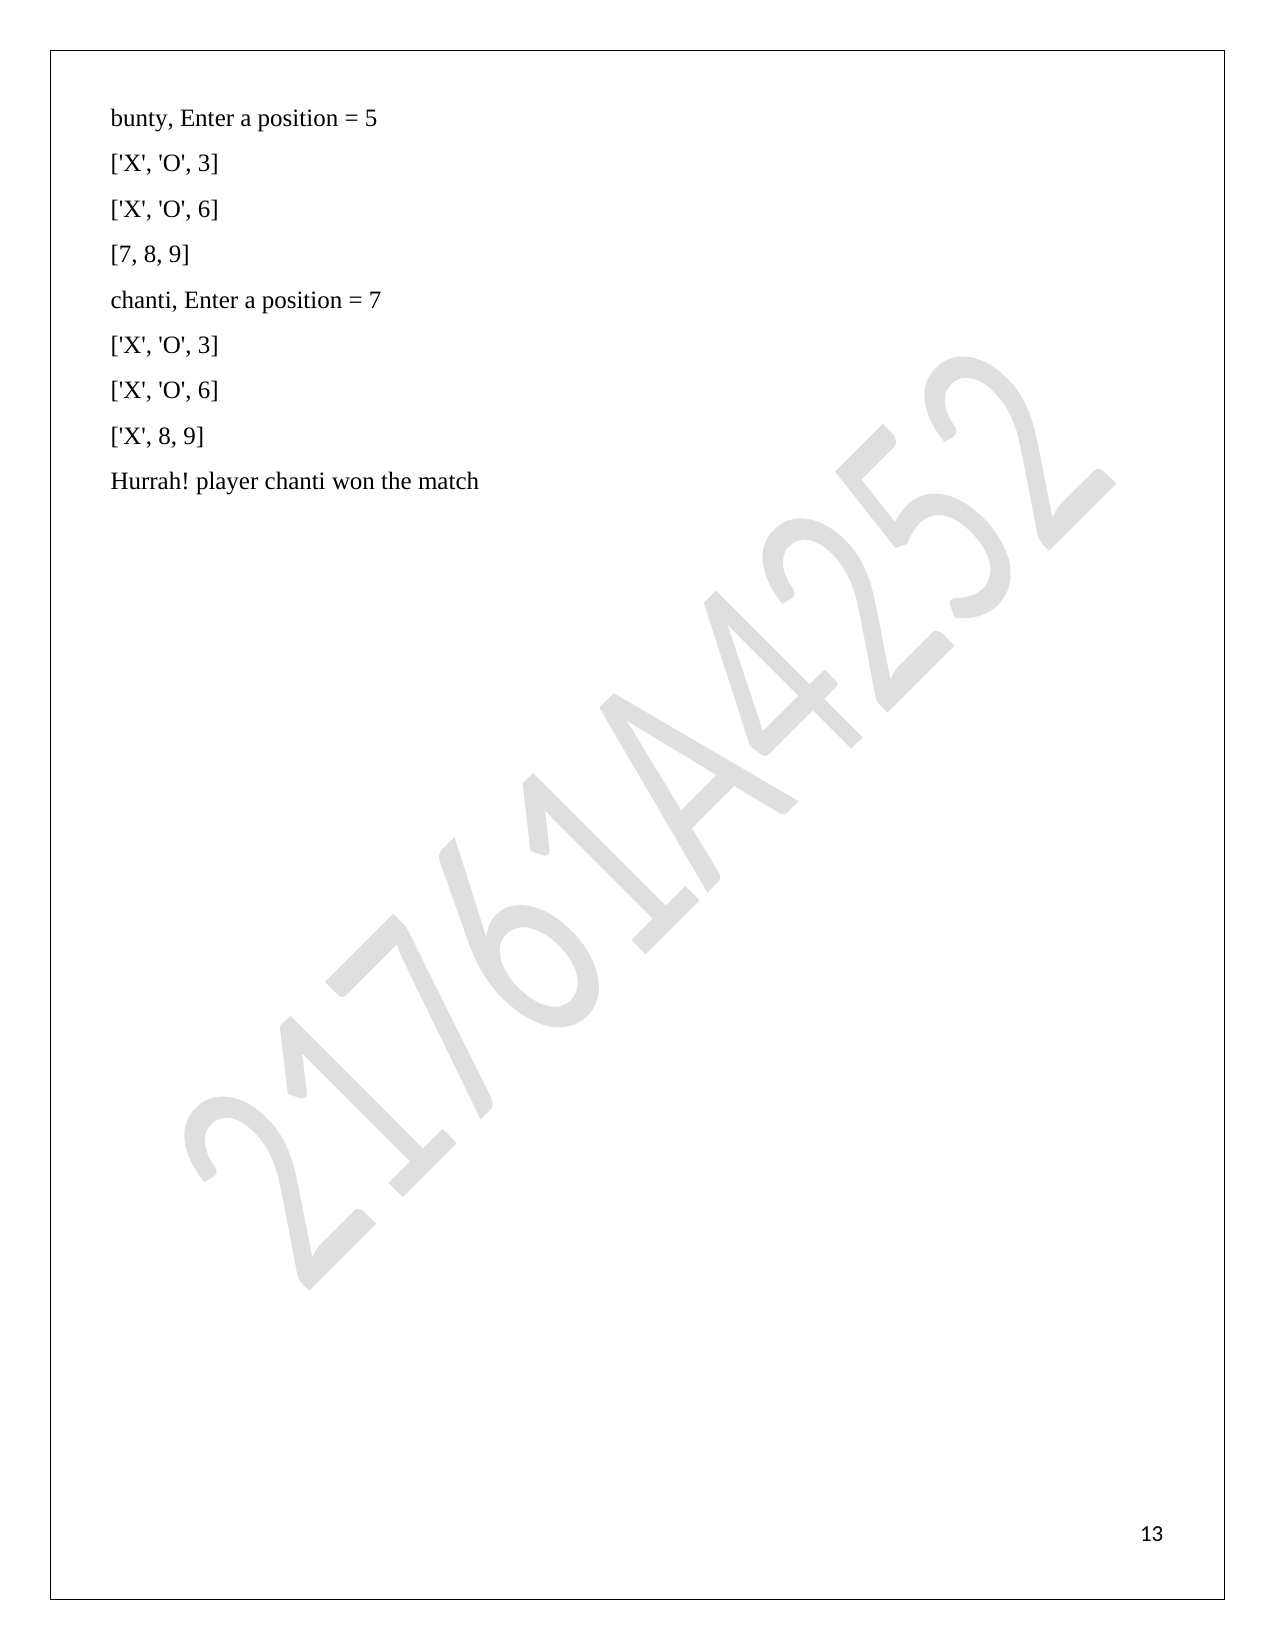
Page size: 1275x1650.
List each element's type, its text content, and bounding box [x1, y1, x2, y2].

text ['X', 'O', 3] [110, 330, 1163, 359]
text ['X', 'O', 6] [110, 376, 1163, 404]
text ['X', 8, 9] [110, 421, 1163, 450]
text ['X', 'O', 3] [110, 148, 1163, 177]
text chanti, Enter a position = 7 [110, 285, 1163, 313]
text bunty, Enter a position = 5 [110, 103, 1163, 132]
text [7, 8, 9] [110, 239, 1163, 268]
text Hurrah! player chanti won the match [110, 466, 1163, 495]
text ['X', 'O', 6] [110, 194, 1163, 223]
